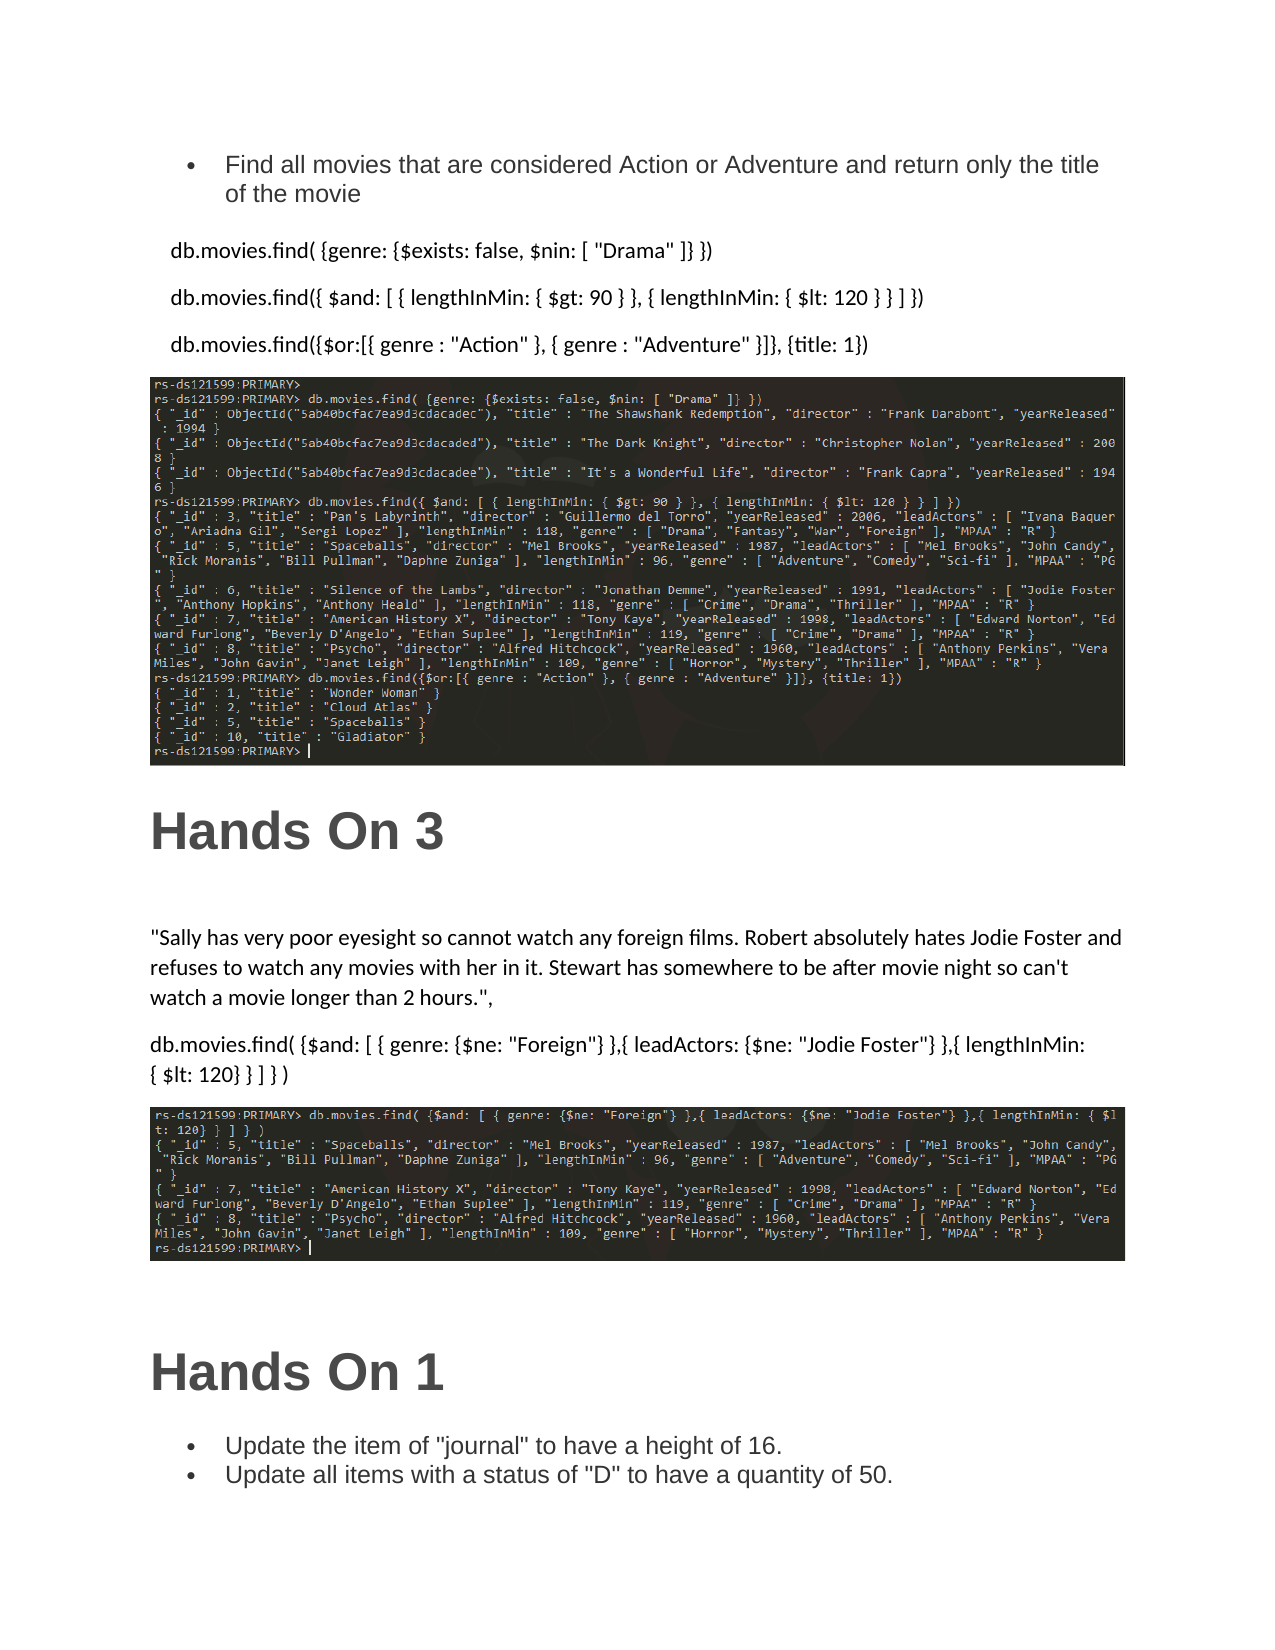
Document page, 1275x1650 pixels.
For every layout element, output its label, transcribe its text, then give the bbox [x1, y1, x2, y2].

list Update all items with a status of "D" to have a quantity of 50. [187, 1460, 1125, 1488]
picture [150, 377, 1125, 766]
text "Sally has very poor eyesight so cannot watch any foreign films. Robert absolutely hates Jodie Foster and refuses to watch any movies with her in it. Stewart has somewhere to be after movie night so can't watch a movie longer than 2 hours.", [150, 923, 1125, 1011]
list Update the item of "journal" to have a height of 16. [187, 1431, 1125, 1460]
list Find all movies that are considered Action or Adventure and return only the title of the movie [187, 150, 1125, 207]
text db.movies.find( {genre: {$exists: false, $nin: [ "Drama" ]} }) [150, 237, 1125, 265]
picture [150, 1107, 1125, 1261]
text db.movies.find({ $and: [ { lengthInMin: { $gt: 90 } }, { lengthInMin: { $lt: 120 } } ] }) [150, 283, 1125, 312]
text db.movies.find({$or:[{ genre : "Action" }, { genre : "Adventure" }]}, {title: 1}) [150, 330, 1125, 358]
subtitle Hands On 3 [150, 799, 1125, 860]
text Hands On 1 [150, 1341, 1125, 1402]
text db.movies.find( {$and: [ { genre: {$ne: "Foreign"} },{ leadActors: {$ne: "Jodie Foster"} },{ lengthInMin: { $lt: 120} } ] } ) [150, 1030, 1125, 1088]
